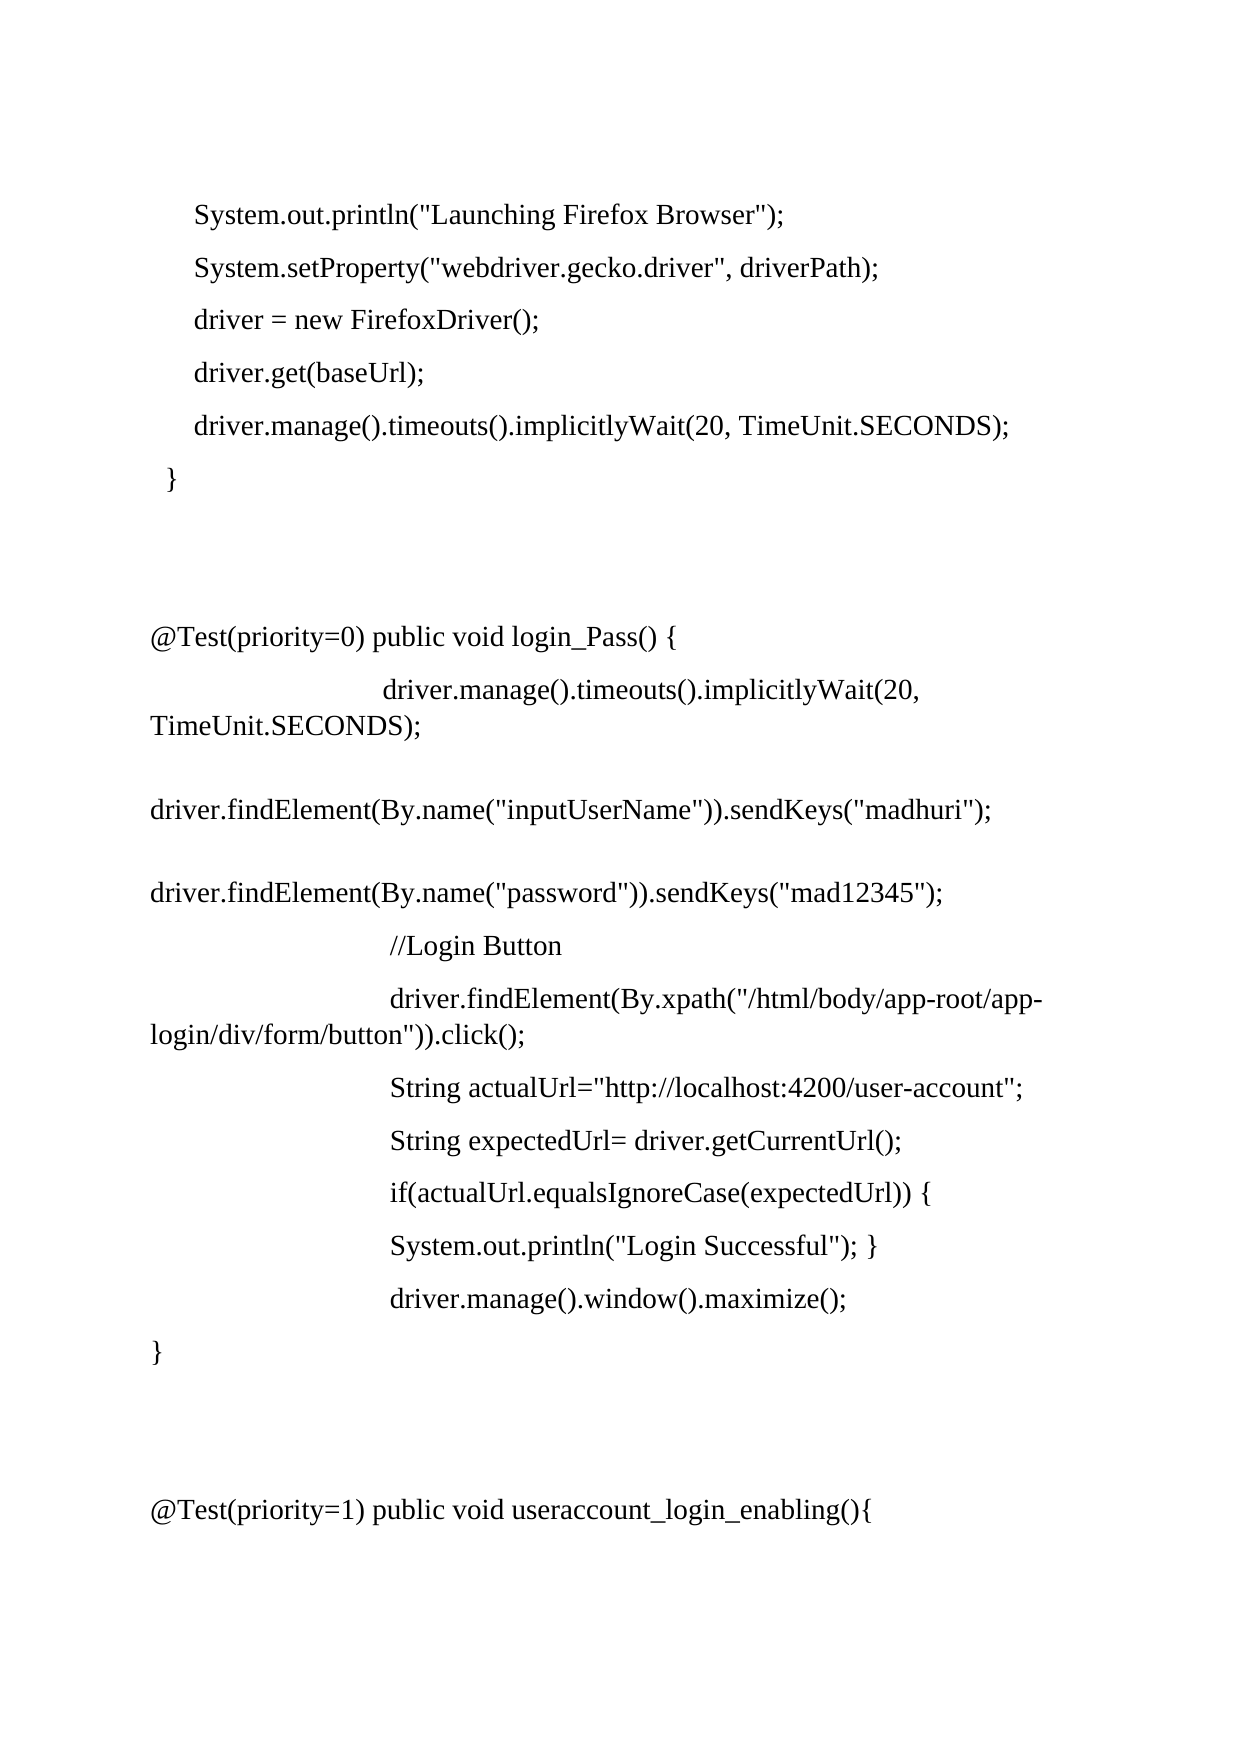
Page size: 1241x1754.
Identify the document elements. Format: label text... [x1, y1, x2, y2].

text } [150, 1334, 1090, 1367]
text //Login Button [150, 928, 1090, 962]
text driver.get(baseUrl); [150, 355, 1090, 389]
text driver.manage().timeouts().implicitlyWait(20, TimeUnit.SECONDS); [150, 672, 1090, 742]
text } [150, 461, 1090, 494]
text @Test(priority=1) public void useraccount_login_enabling(){ [150, 1492, 1090, 1526]
text driver.findElement(By.xpath("/html/body/app-root/app-login/div/form/button")).click(); [150, 981, 1090, 1051]
text driver.findElement(By.name("password")).sendKeys("mad12345"); [150, 844, 1090, 909]
text String expectedUrl= driver.getCurrentUrl(); [150, 1123, 1090, 1156]
text driver.manage().window().maximize(); [150, 1281, 1090, 1314]
text driver.findElement(By.name("inputUserName")).sendKeys("madhuri"); [150, 761, 1090, 825]
text System.out.println("Login Successful"); } [150, 1228, 1090, 1262]
text System.setProperty("webdriver.gecko.driver", driverPath); [150, 250, 1090, 283]
text @Test(priority=0) public void login_Pass() { [150, 619, 1090, 653]
text driver.manage().timeouts().implicitlyWait(20, TimeUnit.SECONDS); [150, 408, 1090, 442]
text if(actualUrl.equalsIgnoreCase(expectedUrl)) { [150, 1175, 1090, 1209]
text System.out.println("Launching Firefox Browser"); [150, 197, 1090, 230]
text String actualUrl="http://localhost:4200/user-account"; [150, 1070, 1090, 1103]
text driver = new FirefoxDriver(); [150, 302, 1090, 336]
